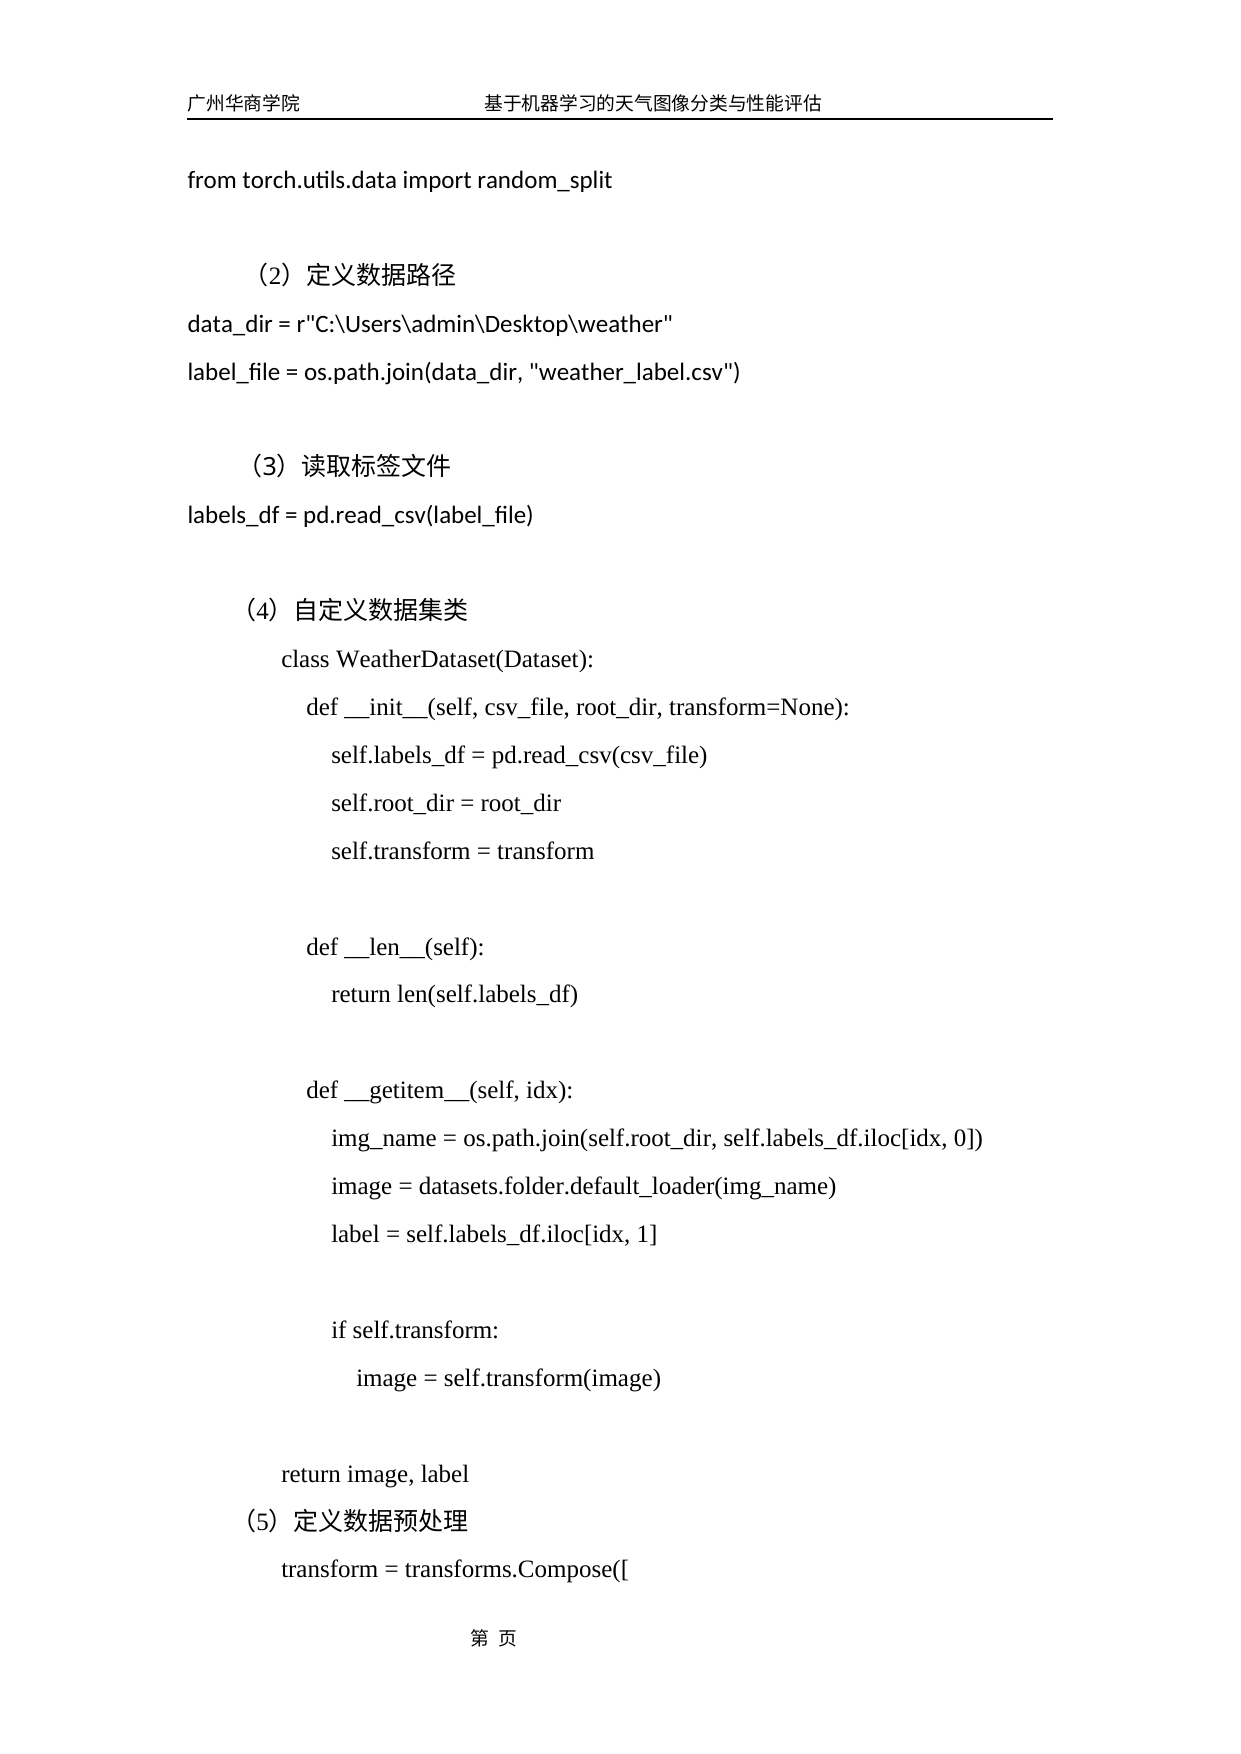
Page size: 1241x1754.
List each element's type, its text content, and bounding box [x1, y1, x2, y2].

text label = self.labels_df.iloc[idx, 1] [231, 1204, 1053, 1252]
text self.root_dir = root_dir [231, 773, 1053, 821]
subtitle （2）定义数据路径 [187, 246, 1053, 294]
text self.transform = transform [231, 821, 1053, 869]
text return len(self.labels_df) [231, 964, 1053, 1012]
text （4）自定义数据集类 [231, 581, 1053, 629]
text image = self.transform(image) [231, 1348, 1053, 1396]
text def __len__(self): [231, 917, 1053, 964]
text data_dir = r"C:\Users\admin\Desktop\weather" [187, 294, 1053, 342]
text def __getitem__(self, idx): [231, 1060, 1053, 1108]
text class WeatherDataset(Dataset): [231, 629, 1053, 677]
text image = datasets.folder.default_loader(img_name) [231, 1156, 1053, 1204]
text if self.transform: [231, 1300, 1053, 1348]
text img_name = os.path.join(self.root_dir, self.labels_df.iloc[idx, 0]) [231, 1108, 1053, 1156]
text return image, label [231, 1444, 1053, 1492]
text self.labels_df = pd.read_csv(csv_file) [231, 725, 1053, 773]
text transform = transforms.Compose([ [231, 1539, 1053, 1587]
subtitle （3）读取标签文件 [187, 437, 1053, 485]
text from torch.utils.data import random_split [187, 150, 1053, 198]
text （5）定义数据预处理 [231, 1492, 1053, 1539]
text labels_df = pd.read_csv(label_file) [187, 485, 1053, 533]
text label_file = os.path.join(data_dir, "weather_label.csv") [187, 342, 1053, 389]
text def __init__(self, csv_file, root_dir, transform=None): [231, 677, 1053, 725]
